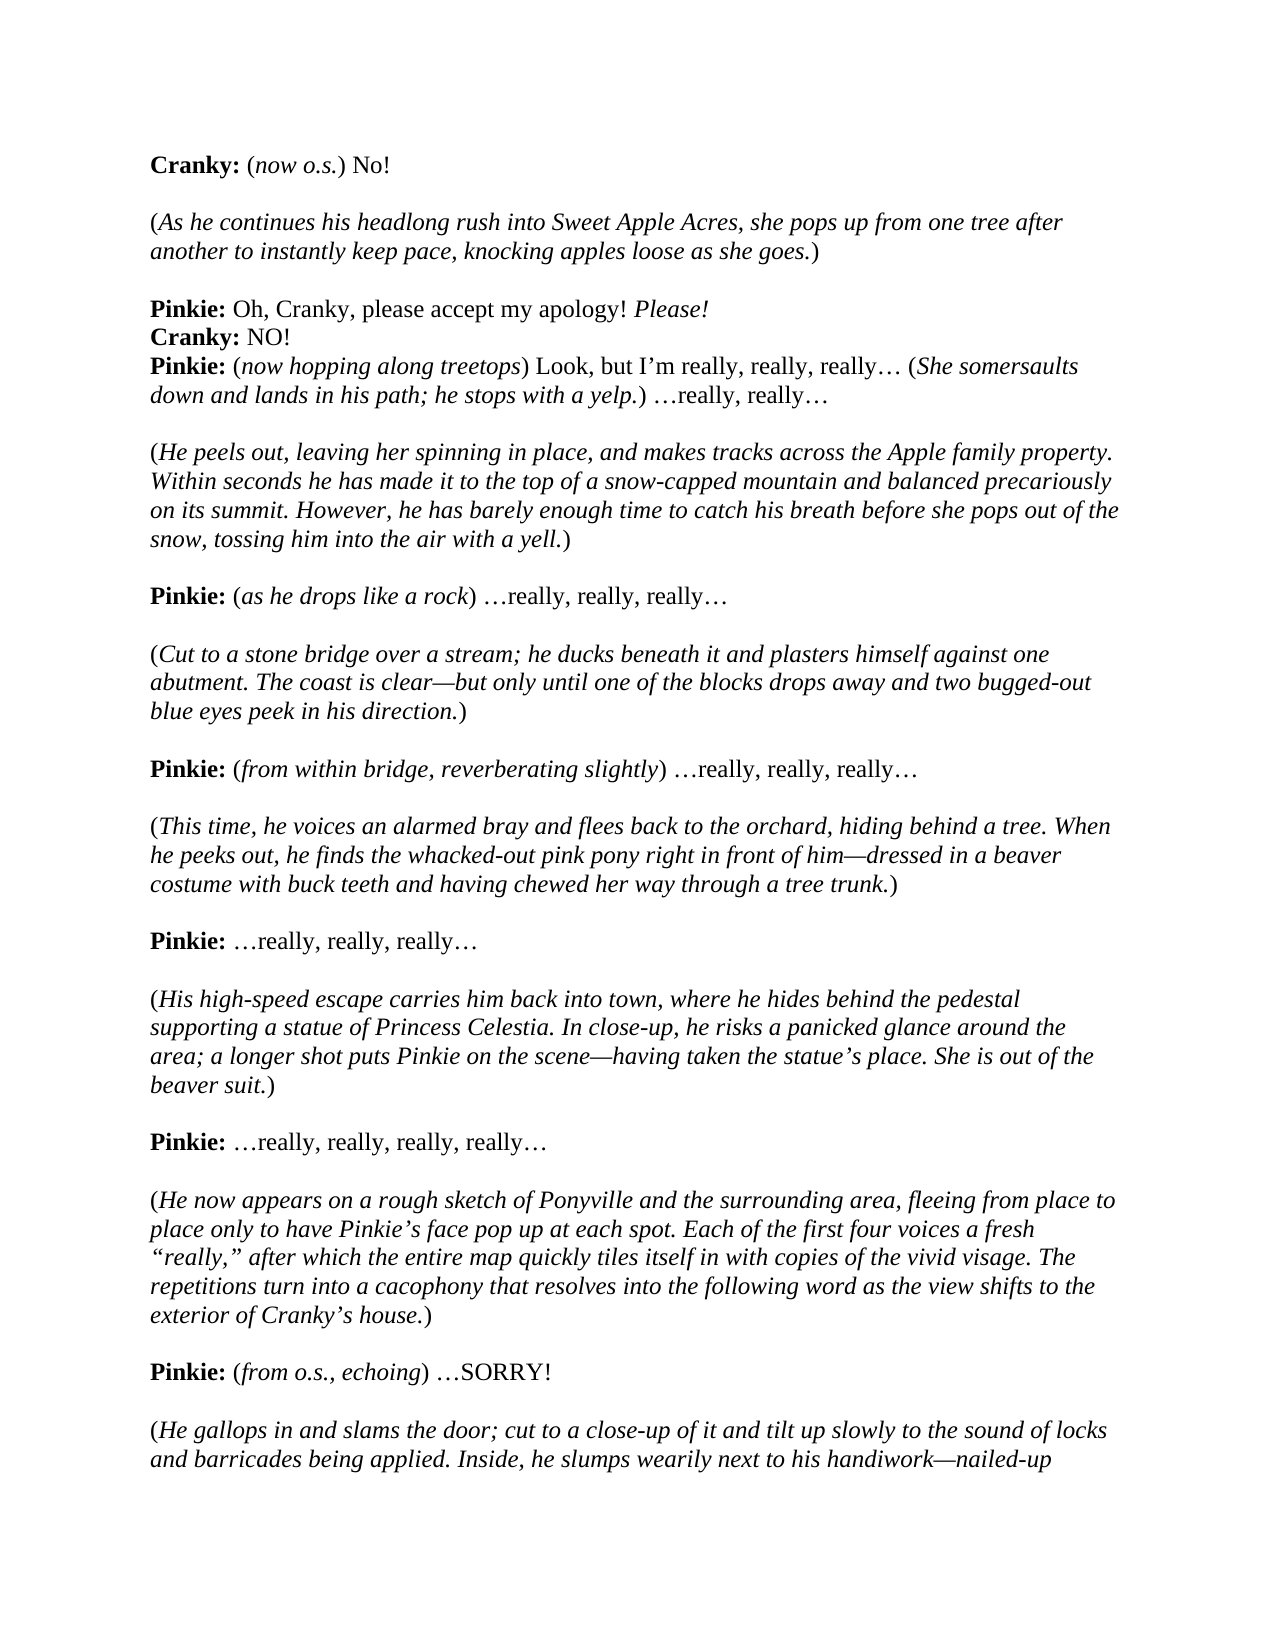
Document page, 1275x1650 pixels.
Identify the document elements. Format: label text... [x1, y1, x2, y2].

text Cranky: (now o.s.) No! [150, 150, 1125, 179]
text (This time, he voices an alarmed bray and flees back to the orchard, hiding behind a tree. When he peeks out, he finds the whacked-out pink pony right in front of him—dressed in a beaver costume with buck teeth and having chewed her way through a tree trunk.) [150, 811, 1125, 897]
text Pinkie: Oh, Cranky, please accept my apology! Please! [150, 294, 1125, 322]
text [150, 1415, 1125, 1472]
text Pinkie: (from o.s., echoing) …SORRY! [150, 1357, 1125, 1386]
text (He peels out, leaving her spinning in place, and makes tracks across the Apple family property. Within seconds he has made it to the top of a snow-capped mountain and balanced precariously on its summit. However, he has barely enough time to catch his breath before she pops out of the snow, tossing him into the air with a yell.) [150, 437, 1125, 552]
text Pinkie: …really, really, really, really… [150, 1127, 1125, 1156]
text Pinkie: (from within bridge, reverberating slightly) …really, really, really… [150, 754, 1125, 782]
text Pinkie: (now hopping along treetops) Look, but I’m really, really, really… (She somersaults down and lands in his path; he stops with a yelp.) …really, really… [150, 351, 1125, 409]
text Pinkie: …really, really, really… [150, 926, 1125, 955]
text (His high-speed escape carries him back into town, where he hides behind the pedestal supporting a statue of Princess Celestia. In close-up, he risks a panicked glance around the area; a longer shot puts Pinkie on the scene—having taken the statue’s place. She is out of the beaver suit.) [150, 984, 1125, 1099]
text (As he continues his headlong rush into Sweet Apple Acres, she pops up from one tree after another to instantly keep pace, knocking apples loose as she goes.) [150, 207, 1125, 265]
text Cranky: NO! [150, 322, 1125, 351]
text (He now appears on a rough sketch of Ponyville and the surrounding area, fleeing from place to place only to have Pinkie’s face pop up at each spot. Each of the first four voices a fresh “really,” after which the entire map quickly tiles itself in with copies of the vivid visage. The repetitions turn into a cacophony that resolves into the following word as the view shifts to the exterior of Cranky’s house.) [150, 1185, 1125, 1329]
text Pinkie: (as he drops like a rock) …really, really, really… [150, 581, 1125, 610]
text (Cut to a stone bridge over a stream; he ducks beneath it and plasters himself against one abutment. The coast is clear—but only until one of the blocks drops away and two bugged-out blue eyes peek in his direction.) [150, 639, 1125, 725]
